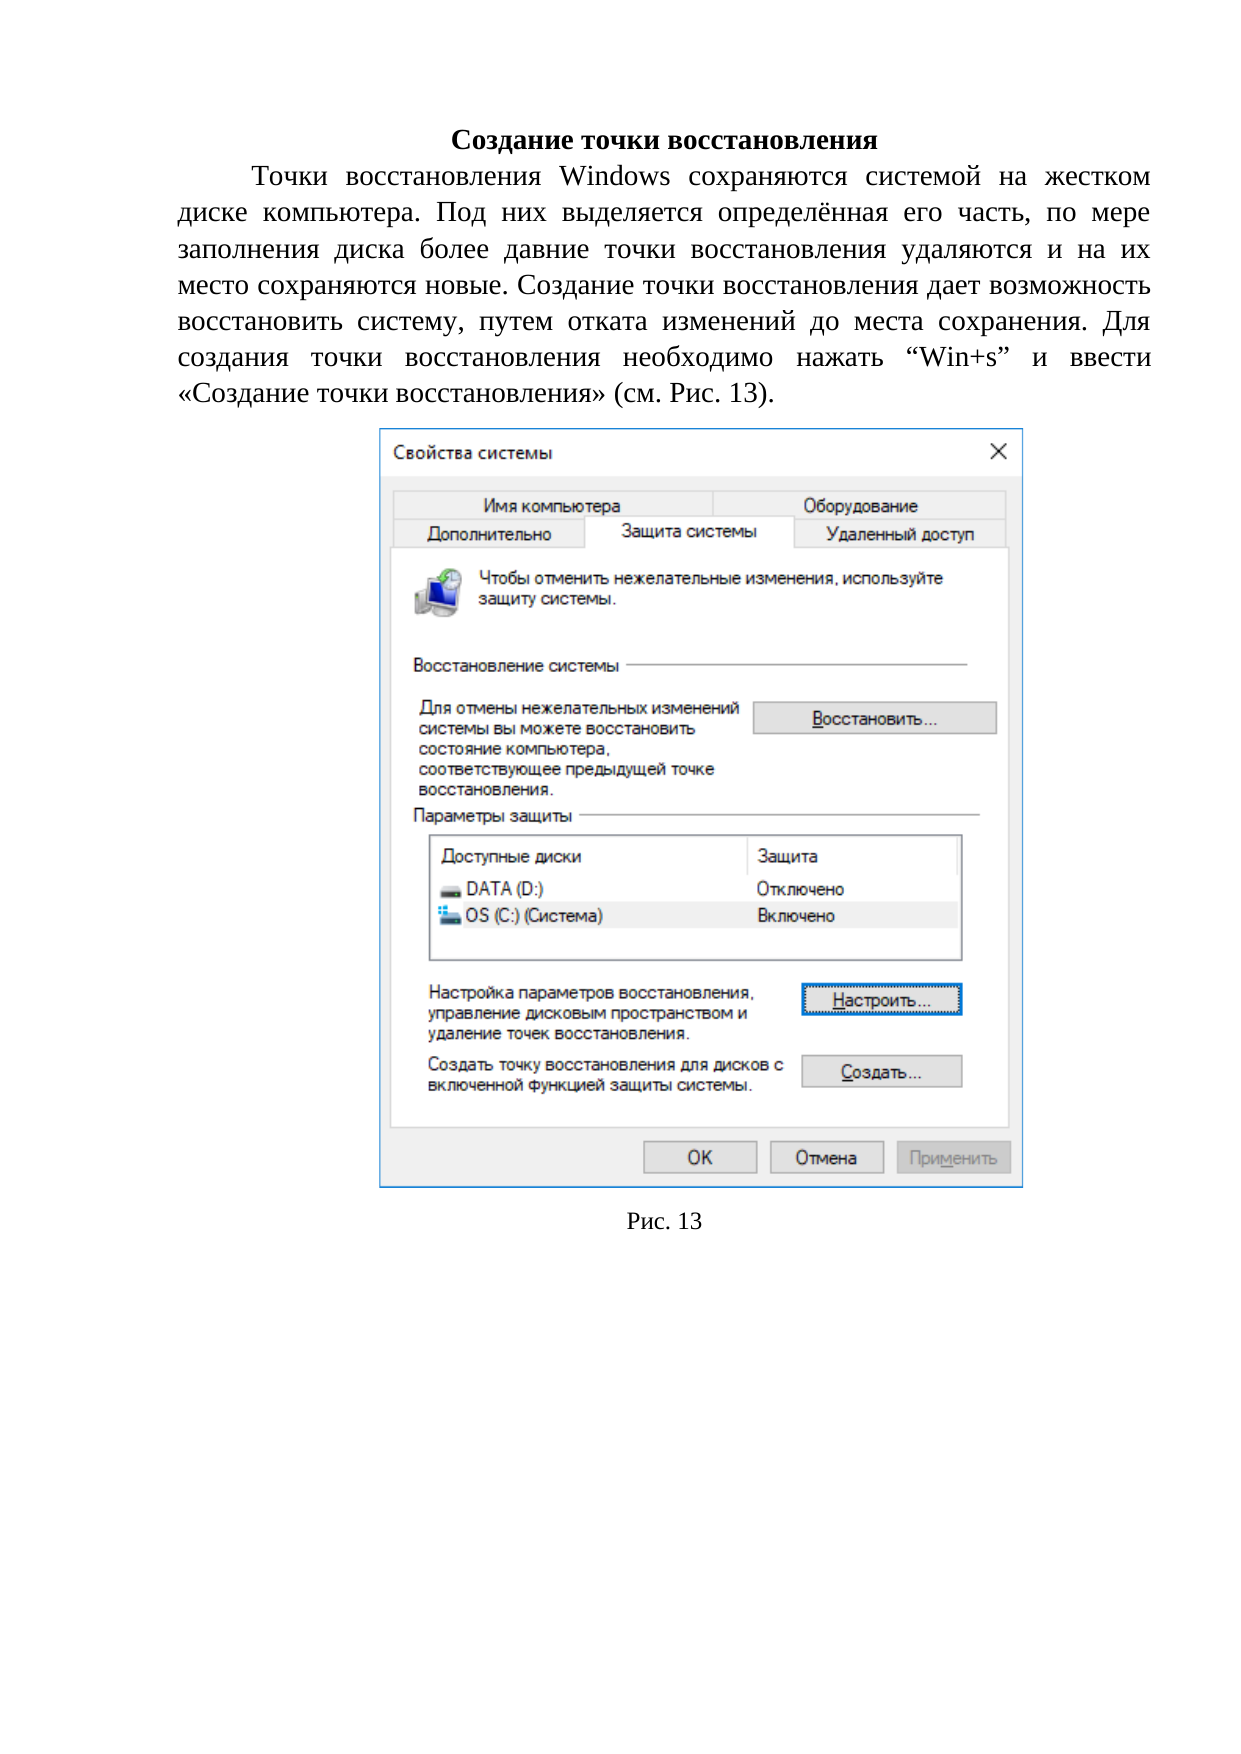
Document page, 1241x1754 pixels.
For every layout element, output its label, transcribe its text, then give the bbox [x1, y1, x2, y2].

picture [379, 428, 1024, 1188]
text Рис. 13 [177, 1206, 1152, 1235]
text Точки восстановления Windows сохраняются системой на жестком диске компьютера. Под них выделяется определённая его часть, по мере заполнения диска более давние точки восстановления удаляются и на их место сохраняются новые. Создание точки восстановления дает возможность восстановить систему, путем отката изменений до места сохранения. Для создания точки восстановления необходимо нажать “Win+s” и ввести «Создание точки восстановления» (см. Рис. 13). [177, 158, 1152, 409]
subtitle Создание точки восстановления [177, 122, 1152, 156]
